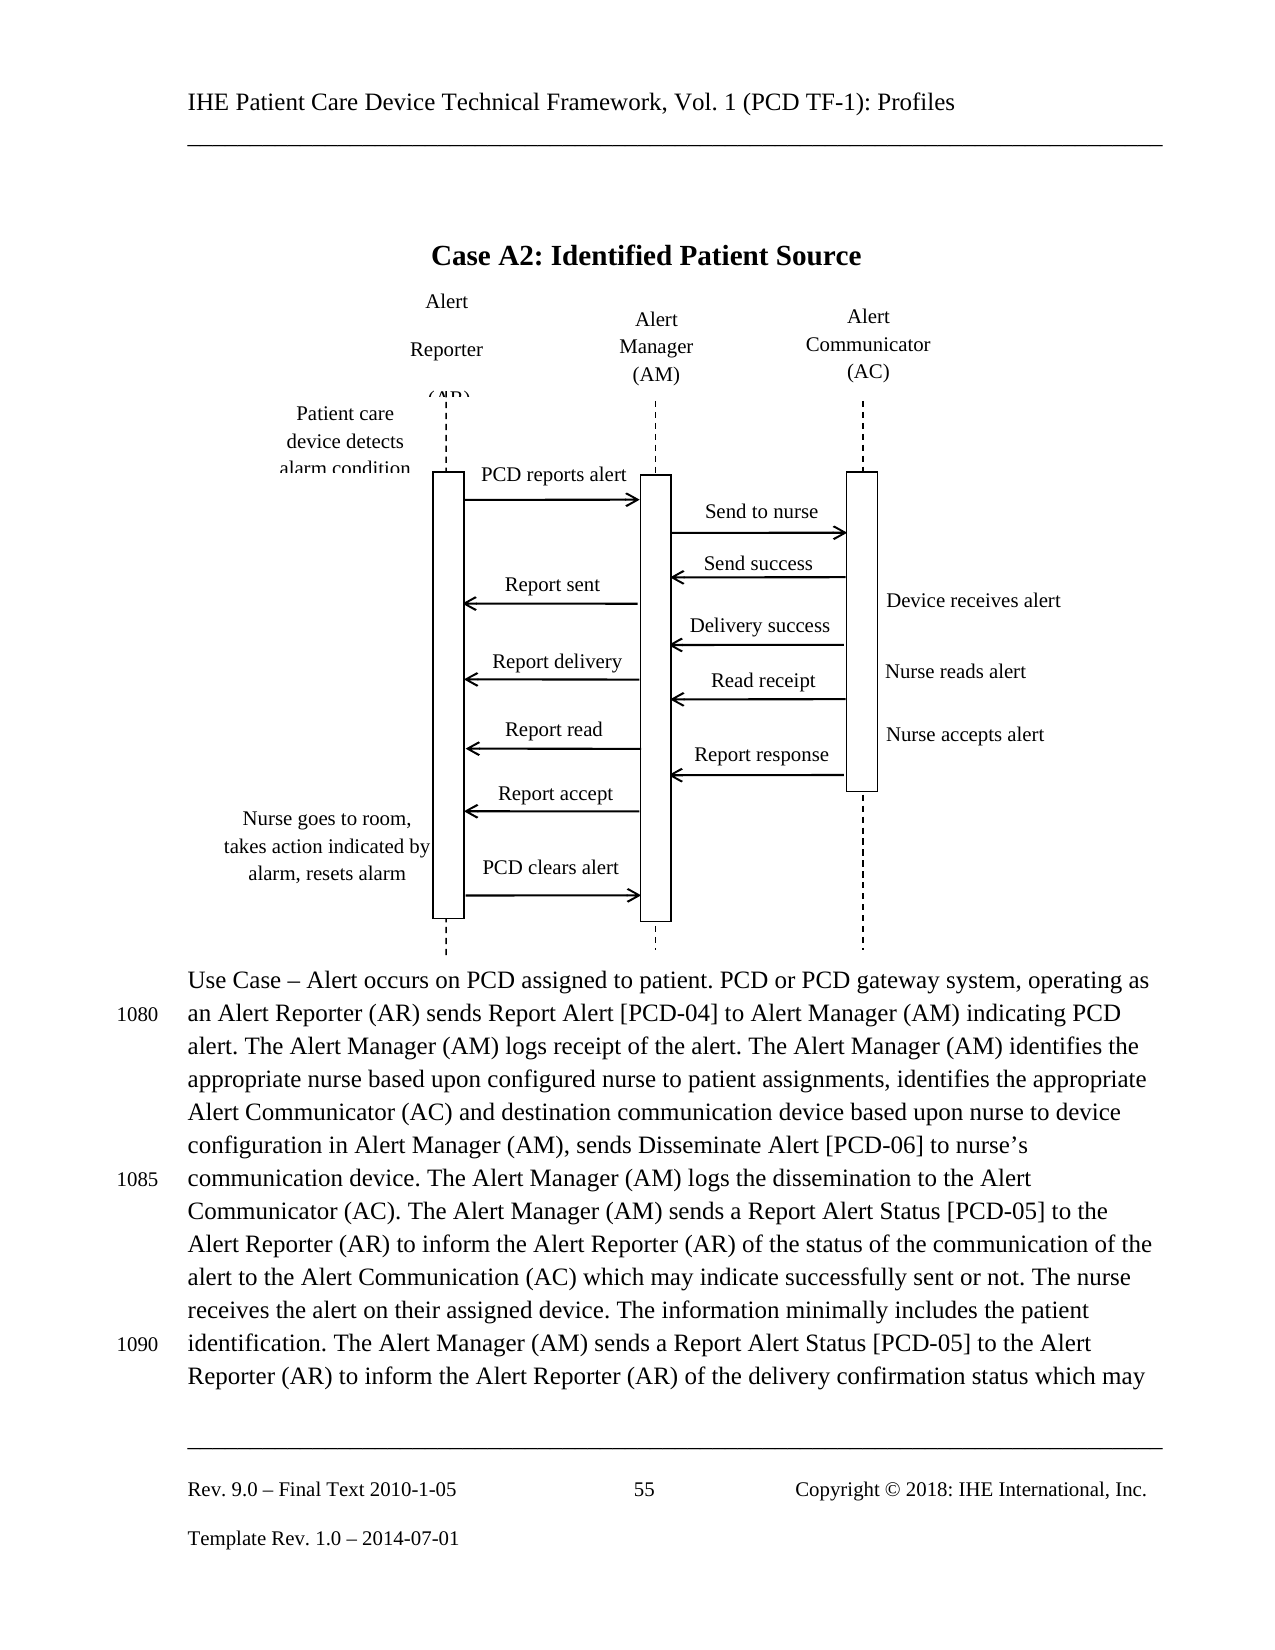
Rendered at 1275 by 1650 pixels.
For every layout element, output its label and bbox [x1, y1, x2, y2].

text [187, 228, 1162, 1390]
